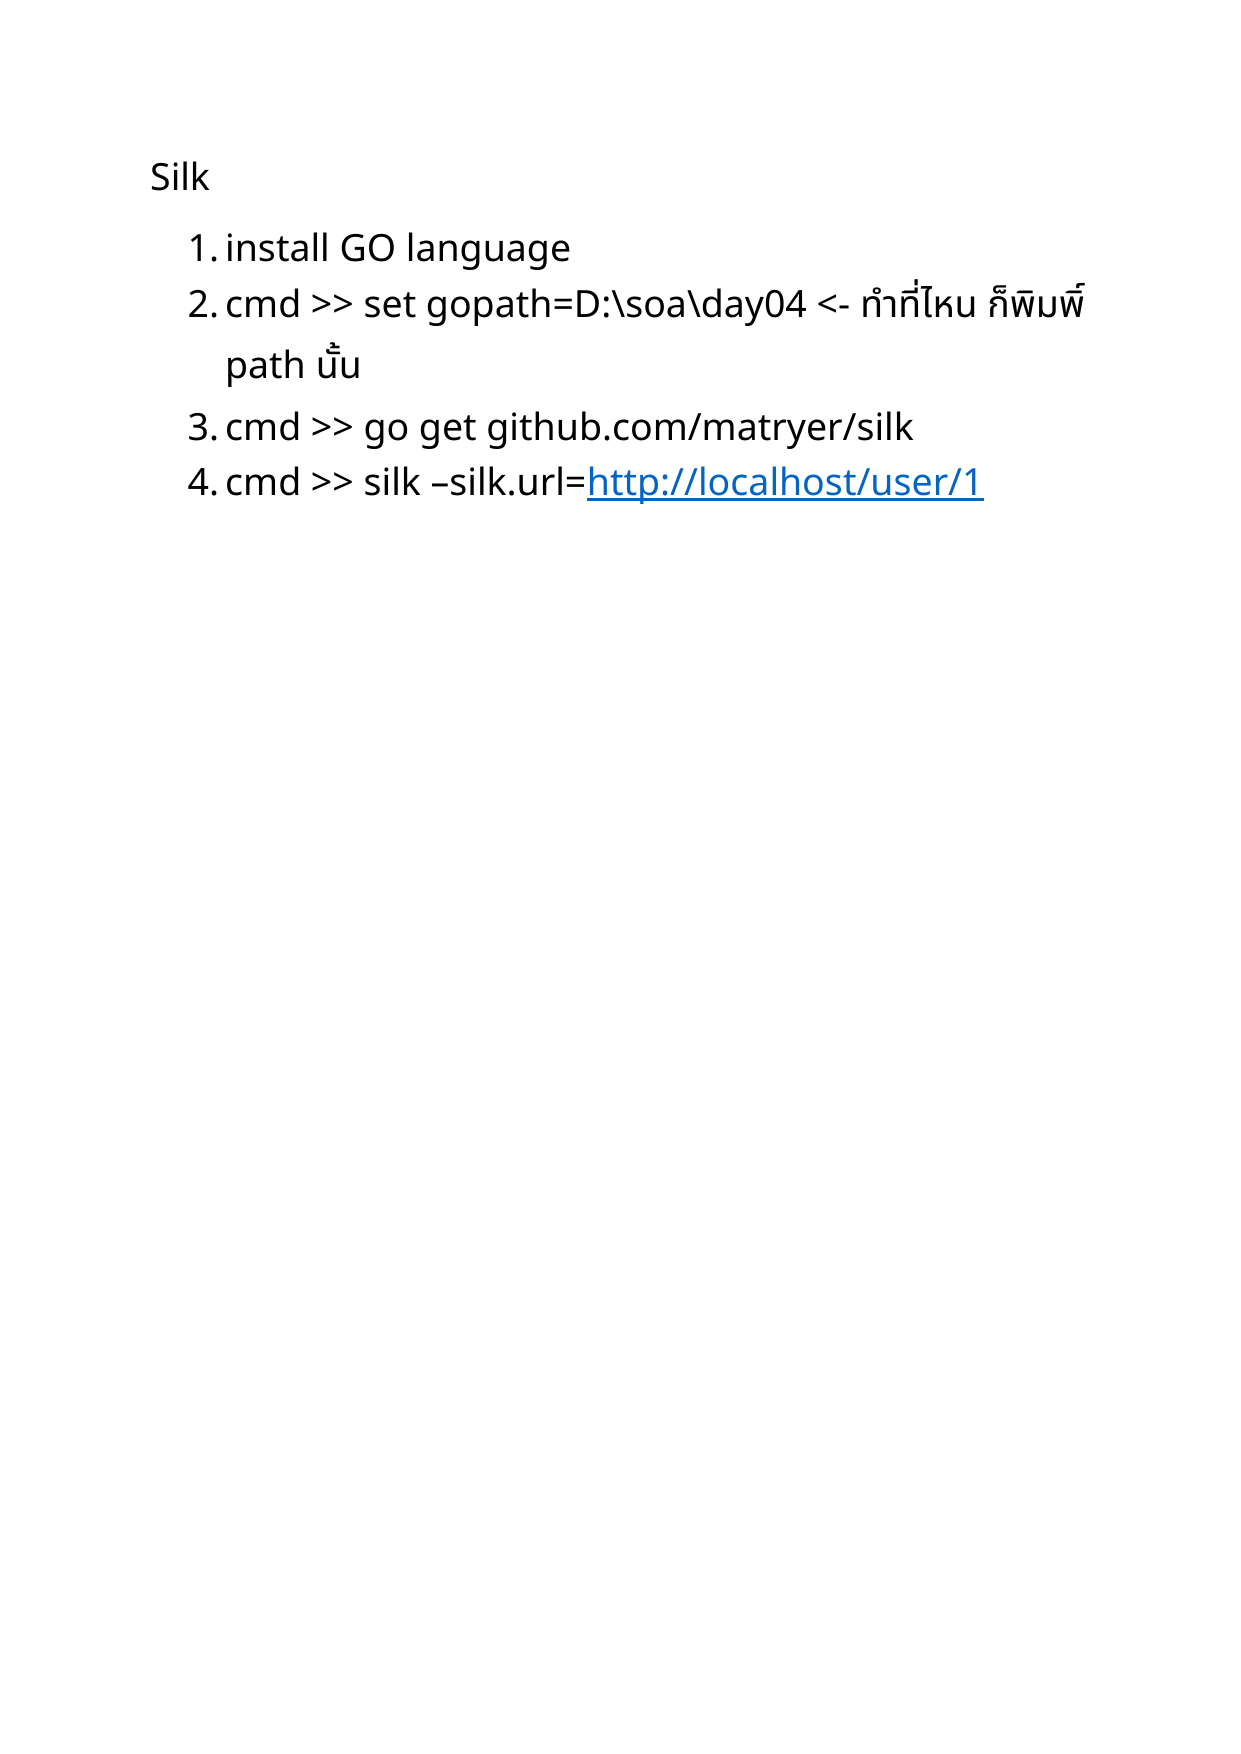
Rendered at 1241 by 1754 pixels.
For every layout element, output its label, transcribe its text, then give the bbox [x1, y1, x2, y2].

list install GO language [187, 222, 1090, 273]
list cmd >> silk –silk.url=http://localhost/user/1 [187, 455, 1090, 506]
list cmd >> set gopath=D:\soa\day04 <- ทำที่ไหน ก็พิมพิ์ path นั้น [187, 277, 1090, 395]
text Silk [150, 150, 1090, 201]
list cmd >> go get github.com/matryer/silk [187, 400, 1090, 451]
